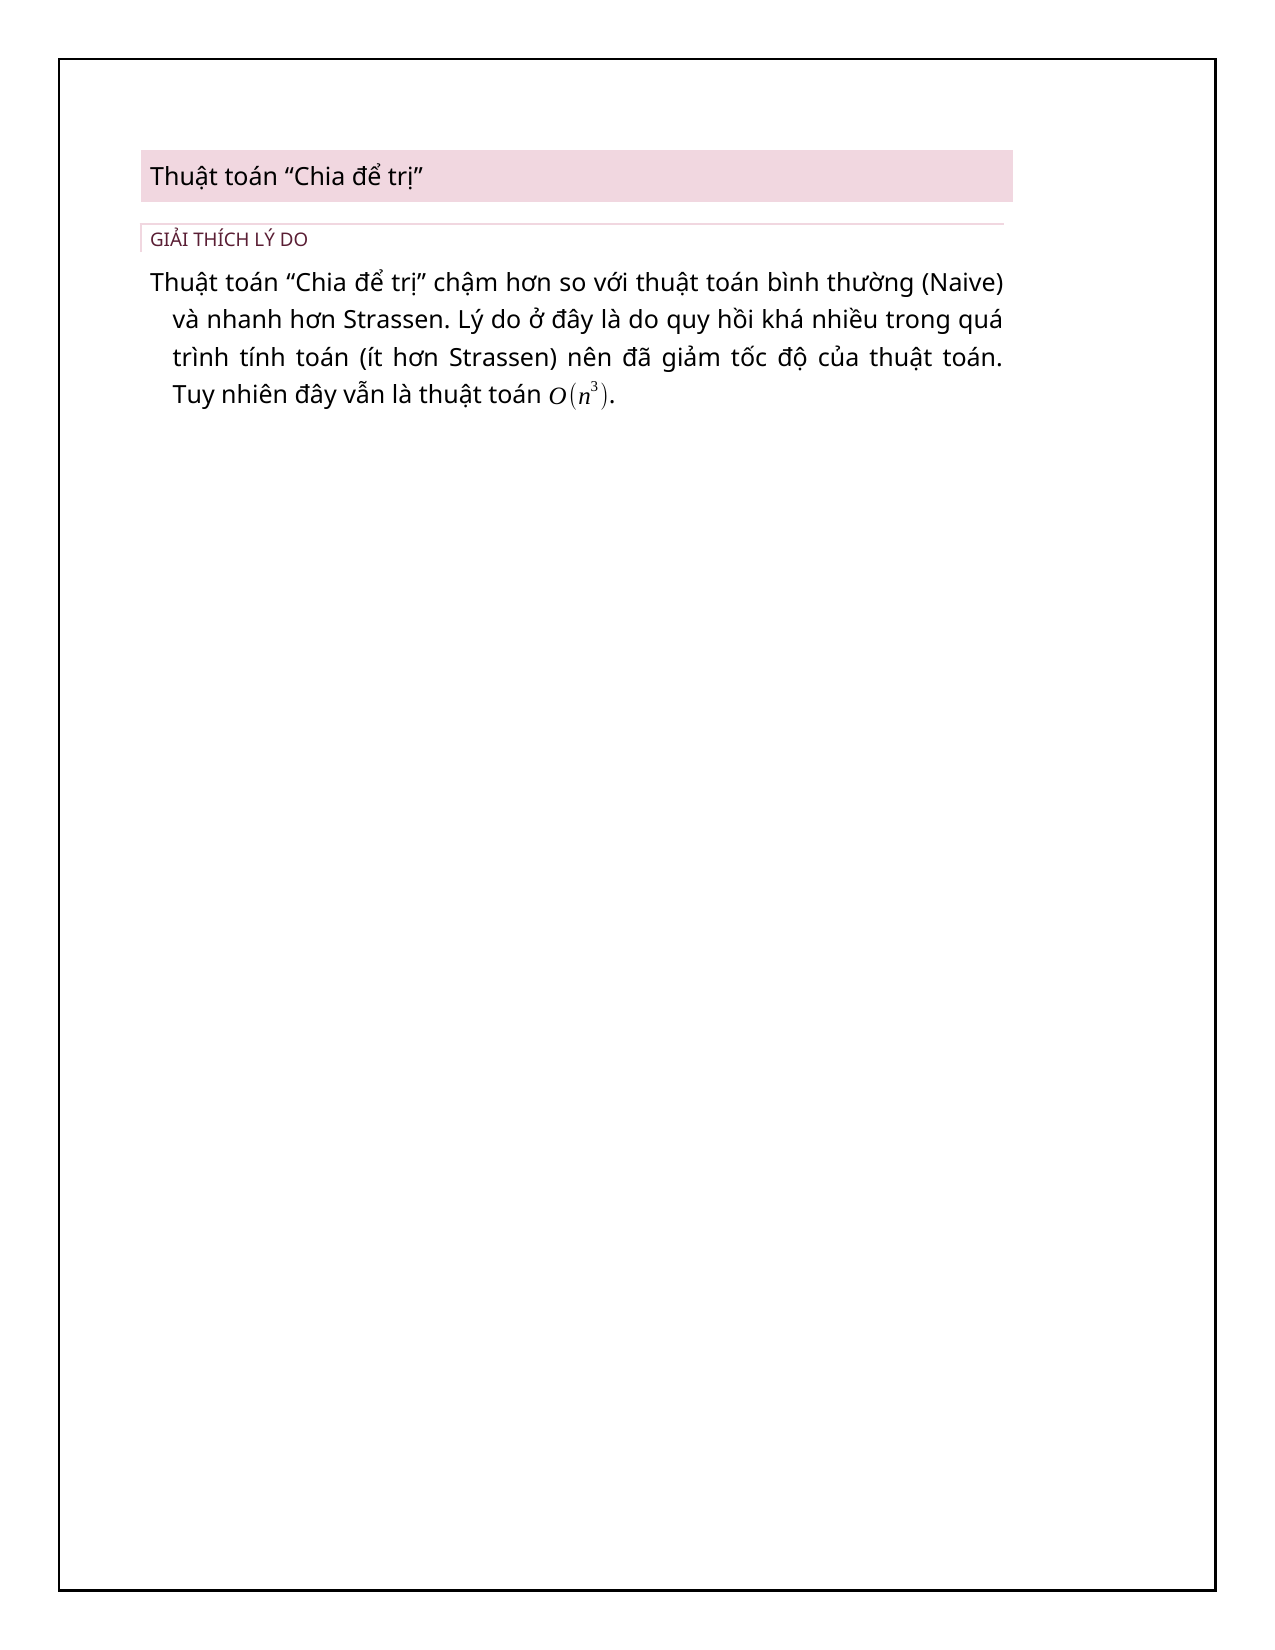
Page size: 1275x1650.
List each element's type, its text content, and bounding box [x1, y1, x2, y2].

subtitle Thuật toán “Chia để trị” [142, 151, 1012, 201]
subtitle GIẢI THÍCH LÝ DO [142, 225, 1004, 252]
list Thuật toán “Chia để trị” chậm hơn so với thuật toán bình thường (Naive) và nhanh hơn Strassen. Lý do ở đây là do quy hồi khá nhiều trong quá trình tính toán (ít hơn Strassen) nên đã giảm tốc độ của thuật toán. Tuy nhiên đây vẫn là thuật toán . [150, 265, 1004, 411]
